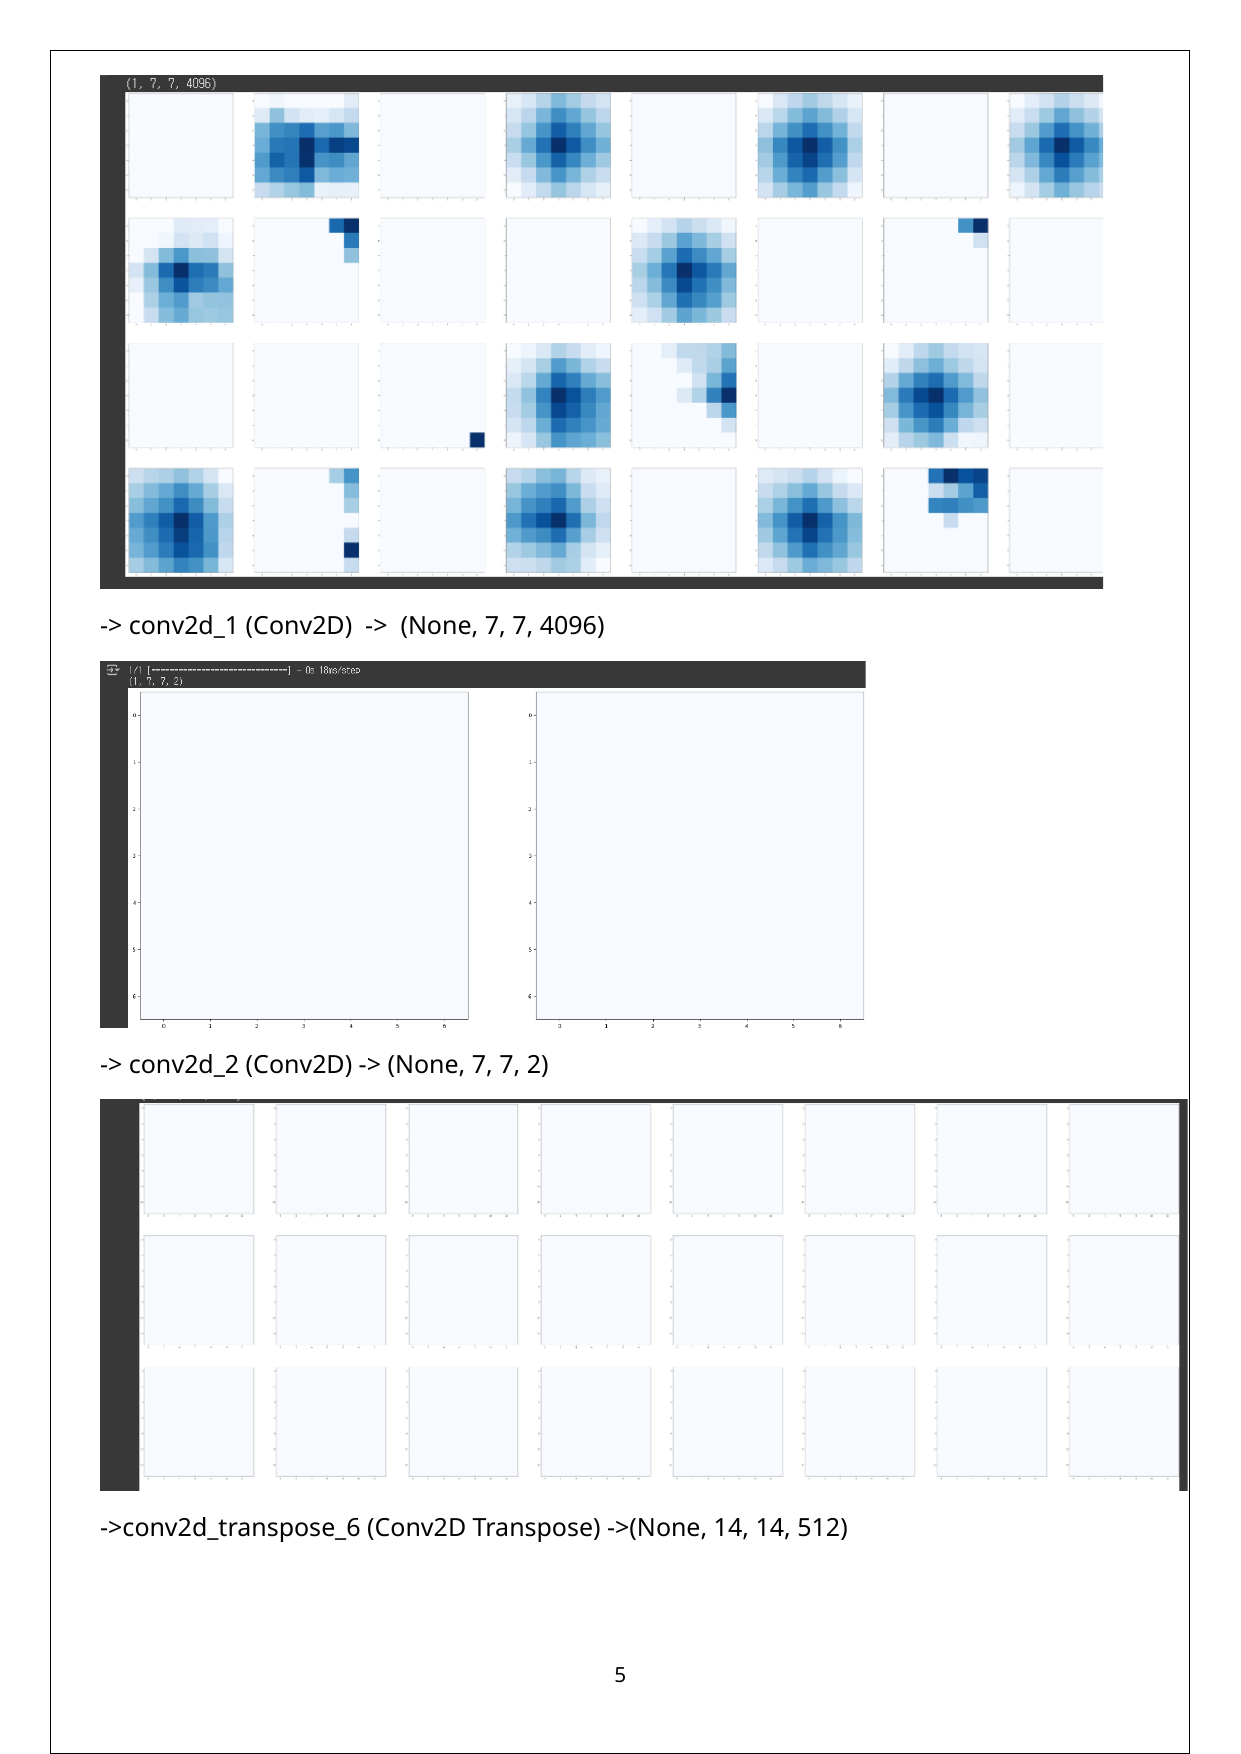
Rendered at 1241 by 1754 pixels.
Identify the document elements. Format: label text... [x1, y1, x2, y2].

picture [100, 661, 866, 1028]
picture [100, 75, 1104, 589]
text -> conv2d_1 (Conv2D) -> (None, 7, 7, 4096) [75, 608, 1165, 642]
picture [100, 1099, 1188, 1491]
text ->conv2d_transpose_6 (Conv2D Transpose) ->(None, 14, 14, 512) [75, 1509, 1165, 1543]
text -> conv2d_2 (Conv2D) -> (None, 7, 7, 2) [75, 1046, 1165, 1080]
